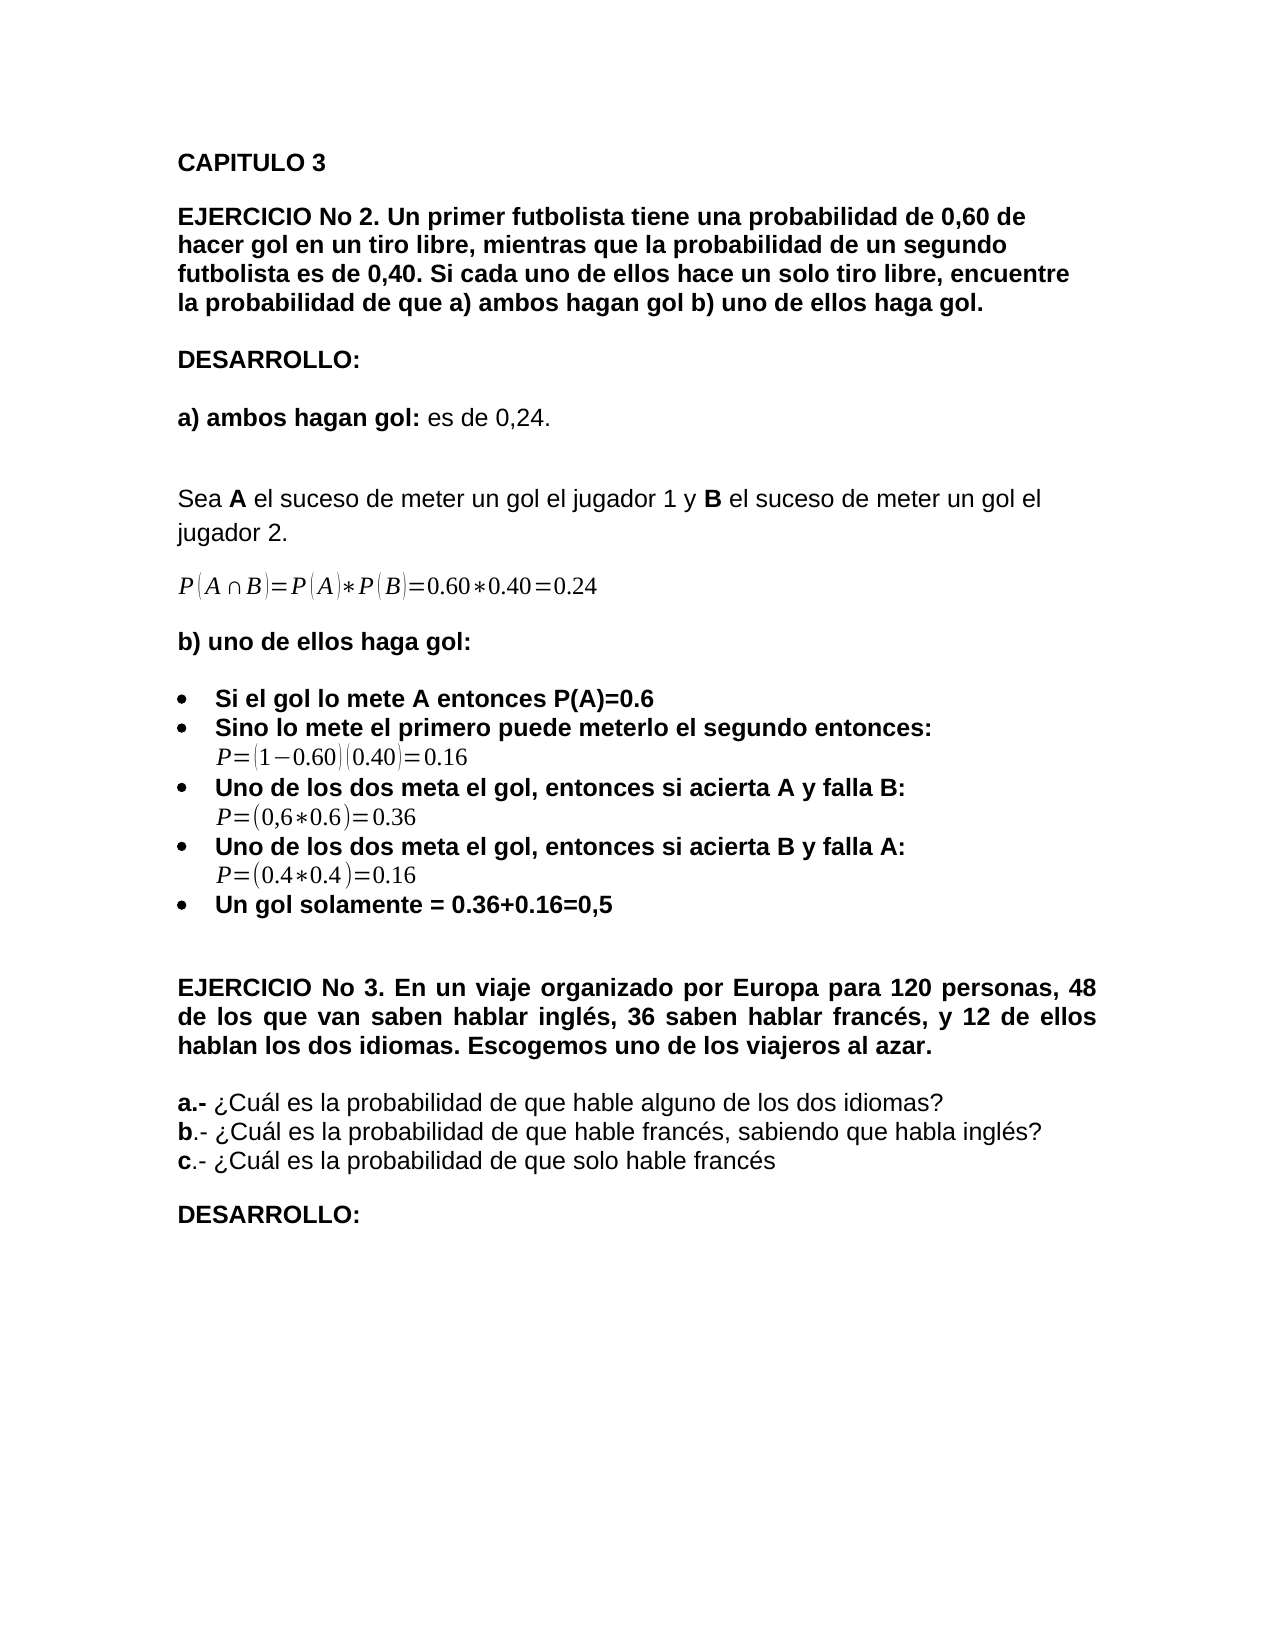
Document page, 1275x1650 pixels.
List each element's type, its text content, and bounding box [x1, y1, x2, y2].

text Sea A el suceso de meter un gol el jugador 1 y B el suceso de meter un gol el jugador 2. [177, 484, 1098, 546]
list Uno de los dos meta el gol, entonces si acierta A y falla B: [177, 773, 1098, 802]
list Uno de los dos meta el gol, entonces si acierta B y falla A: [177, 832, 1098, 861]
text b) uno de ellos haga gol: [177, 627, 1098, 656]
text DESARROLLO: [177, 1199, 1098, 1228]
list Sino lo mete el primero puede meterlo el segundo entonces: [177, 713, 1098, 742]
text EJERCICIO No 2. Un primer futbolista tiene una probabilidad de 0,60 de hacer gol en un tiro libre, mientras que la probabilidad de un segundo futbolista es de 0,40. Si cada uno de ellos hace un solo tiro libre, encuentre la probabilidad de que a) ambos hagan gol b) uno de ellos haga gol. [177, 201, 1098, 316]
list Un gol solamente = 0.36+0.16=0,5 [177, 891, 1098, 919]
text a.- ¿Cuál es la probabilidad de que hable alguno de los dos idiomas? [177, 1088, 1098, 1117]
text a) ambos hagan gol: es de 0,24. [177, 403, 1098, 431]
text c.- ¿Cuál es la probabilidad de que solo hable francés [177, 1146, 1098, 1174]
list Si el gol lo mete A entonces P(A)=0.6 [177, 684, 1098, 713]
text DESARROLLO: [177, 345, 1098, 374]
text CAPITULO 3 [177, 148, 1098, 176]
text EJERCICIO No 3. En un viaje organizado por Europa para 120 personas, 48 de los que van saben hablar inglés, 36 saben hablar francés, y 12 de ellos hablan los dos idiomas. Escogemos uno de los viajeros al azar. [177, 973, 1098, 1059]
text b.- ¿Cuál es la probabilidad de que hable francés, sabiendo que habla inglés? [177, 1117, 1098, 1146]
